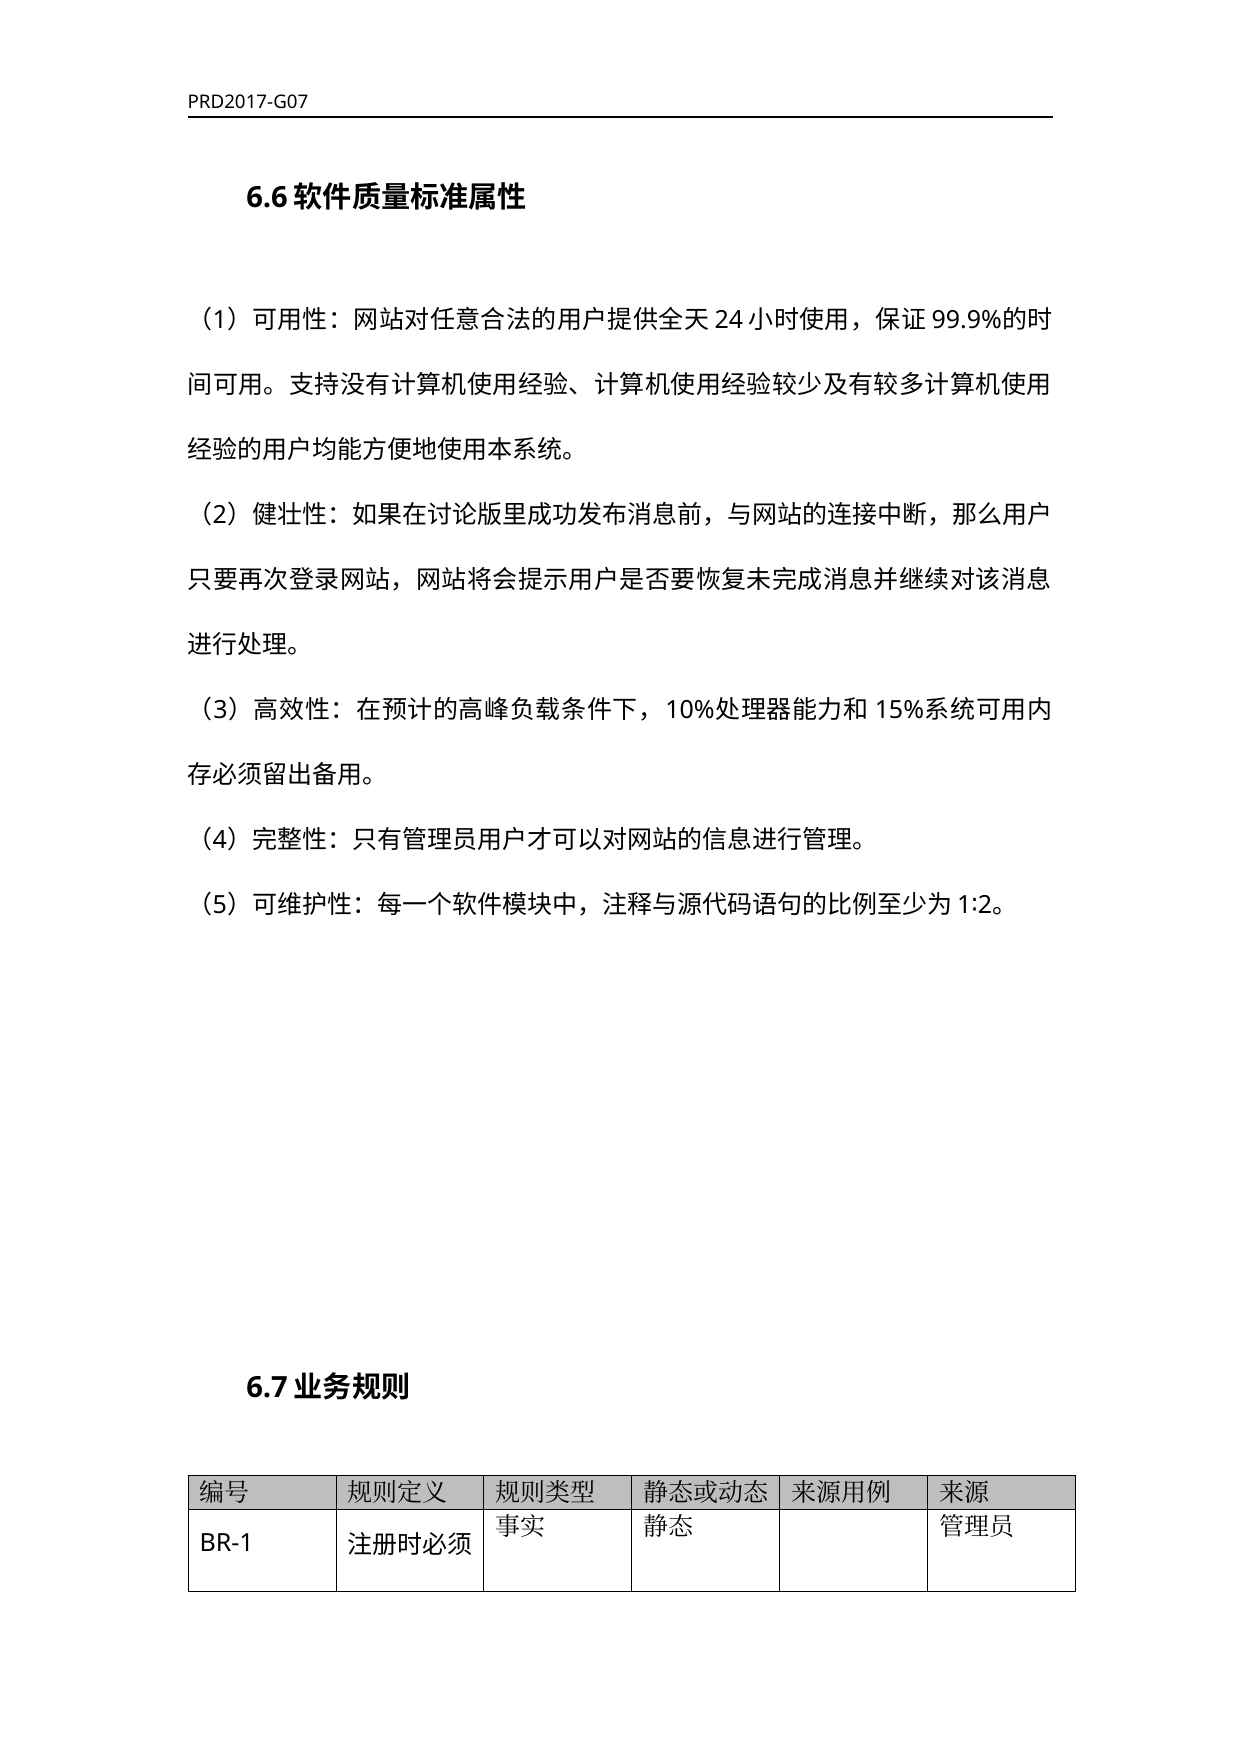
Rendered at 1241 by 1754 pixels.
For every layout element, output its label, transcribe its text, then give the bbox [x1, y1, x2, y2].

text （4）完整性：只有管理员用户才可以对网站的信息进行管理。 [187, 805, 1053, 870]
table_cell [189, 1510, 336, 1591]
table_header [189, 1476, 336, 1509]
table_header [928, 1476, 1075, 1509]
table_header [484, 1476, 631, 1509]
text （3）高效性：在预计的高峰负载条件下，10%处理器能力和15%系统可用内存必须留出备用。 [187, 675, 1053, 805]
list 可用性：网站对任意合法的用户提供全天24小时使用，保证99.9%的时间可用。支持没有计算机使用经验、计算机使用经验较少及有较多计算机使用经验的用户均能方便地使用本系统。 [187, 285, 1053, 480]
text （5）可维护性：每一个软件模块中，注释与源代码语句的比例至少为1∶2。 [187, 870, 1053, 935]
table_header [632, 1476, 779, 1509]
subtitle 6.7业务规则 [187, 1352, 1053, 1417]
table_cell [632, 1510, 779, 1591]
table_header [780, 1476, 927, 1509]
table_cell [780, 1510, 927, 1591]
list 健壮性：如果在讨论版里成功发布消息前，与网站的连接中断，那么用户只要再次登录网站，网站将会提示用户是否要恢复未完成消息并继续对该消息进行处理。 [187, 480, 1053, 675]
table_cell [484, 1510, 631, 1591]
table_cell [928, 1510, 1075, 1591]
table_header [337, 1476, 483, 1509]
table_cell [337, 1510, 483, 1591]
subtitle 6.6软件质量标准属性 [187, 162, 1053, 227]
